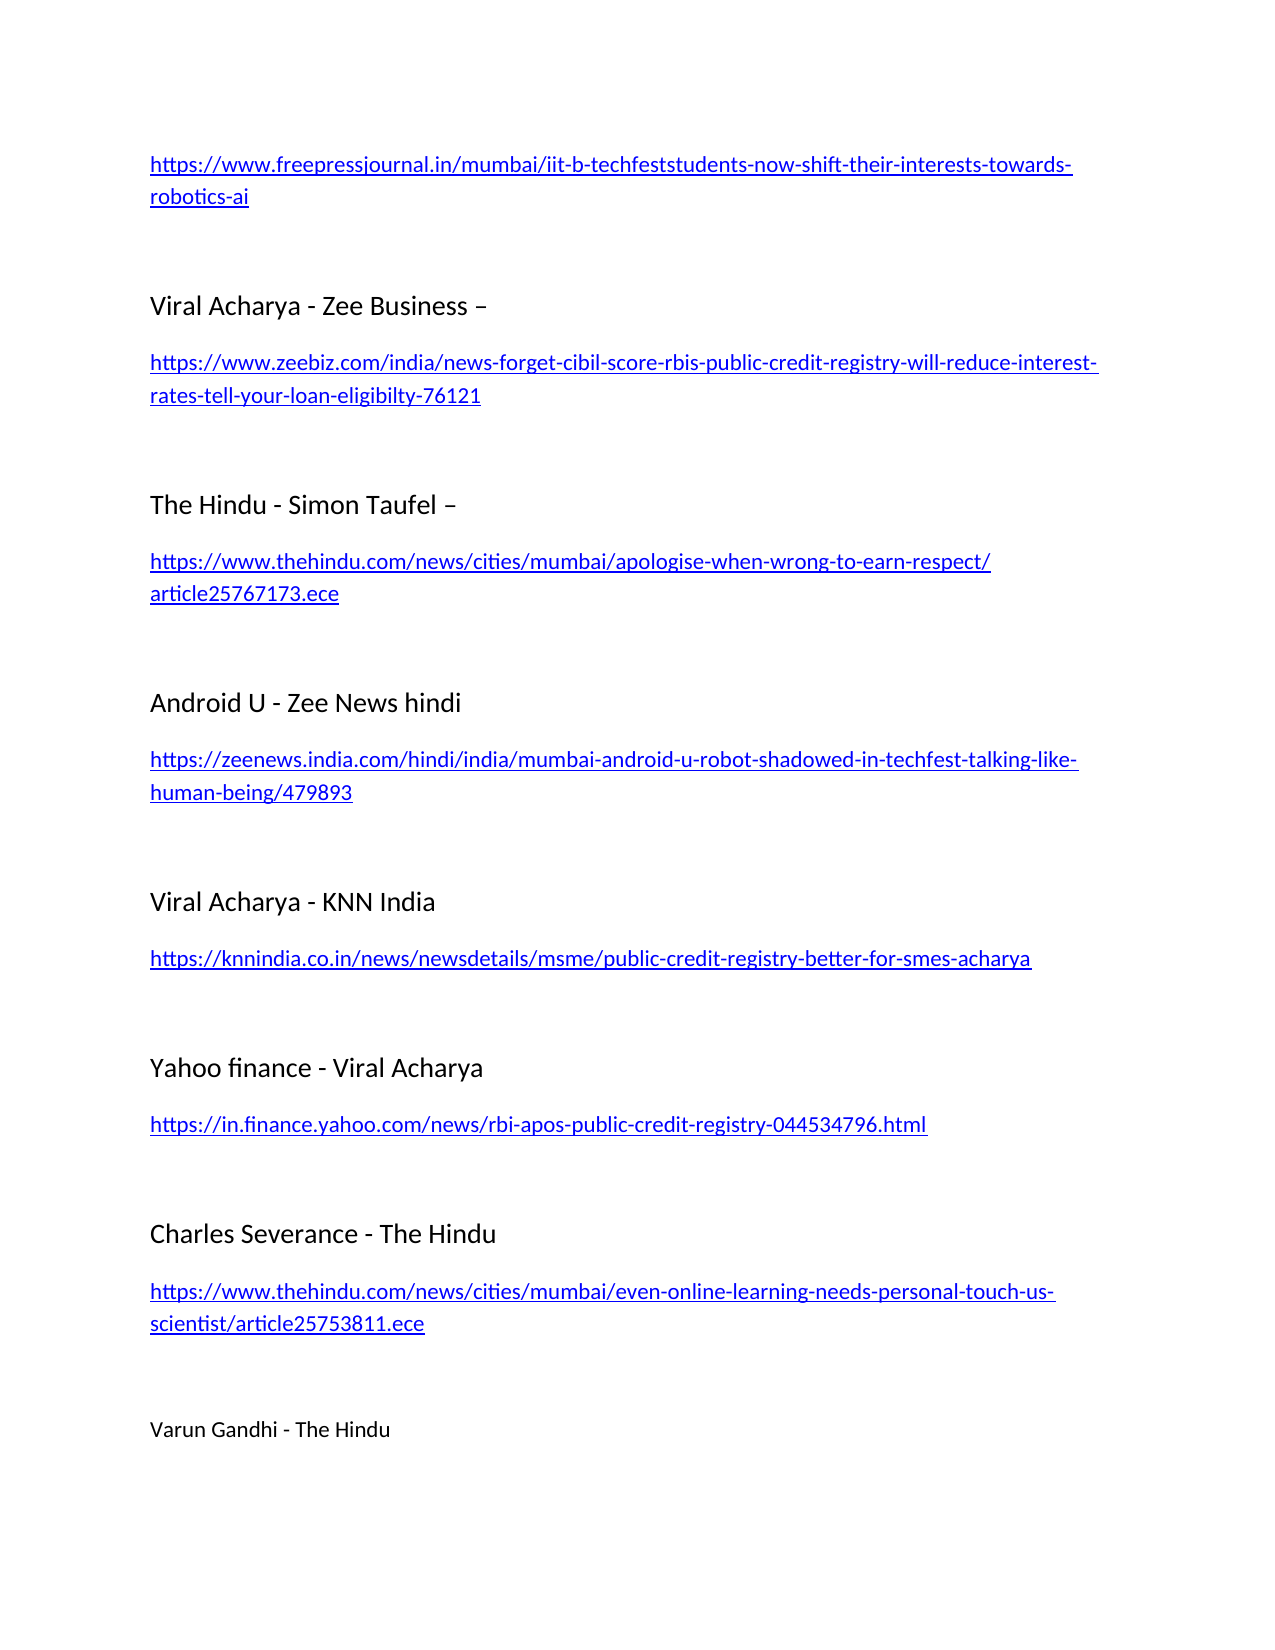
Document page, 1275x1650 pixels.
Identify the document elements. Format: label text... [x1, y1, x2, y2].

text Viral Acharya - KNN India [150, 884, 1125, 918]
text https://zeenews.india.com/hindi/india/mumbai-android-u-robot-shadowed-in-techfest-talking-like-human-being/479893 [150, 746, 1125, 806]
text https://www.zeebiz.com/india/news-forget-cibil-score-rbis-public-credit-registry-will-reduce-interest-rates-tell-your-loan-eligibilty-76121 [150, 348, 1125, 409]
text Charles Severance - The Hindu [150, 1217, 1125, 1251]
text https://www.thehindu.com/news/cities/mumbai/even-online-learning-needs-personal-touch-us-scientist/article25753811.ece [150, 1277, 1125, 1337]
text https://knnindia.co.in/news/newsdetails/msme/public-credit-registry-better-for-smes-acharya [150, 944, 1125, 972]
text Android U - Zee News hindi [150, 685, 1125, 720]
text Yahoo finance - Viral Acharya [150, 1050, 1125, 1084]
text The Hindu - Simon Taufel – [150, 487, 1125, 521]
text https://www.thehindu.com/news/cities/mumbai/apologise-when-wrong-to-earn-respect/article25767173.ece [150, 547, 1125, 607]
text Viral Acharya - Zee Business – [150, 288, 1125, 323]
text Varun Gandhi - The Hindu [150, 1415, 1125, 1443]
text https://www.freepressjournal.in/mumbai/iit-b-techfeststudents-now-shift-their-interests-towards-robotics-ai [150, 150, 1125, 210]
text https://in.finance.yahoo.com/news/rbi-apos-public-credit-registry-044534796.html [150, 1111, 1125, 1138]
